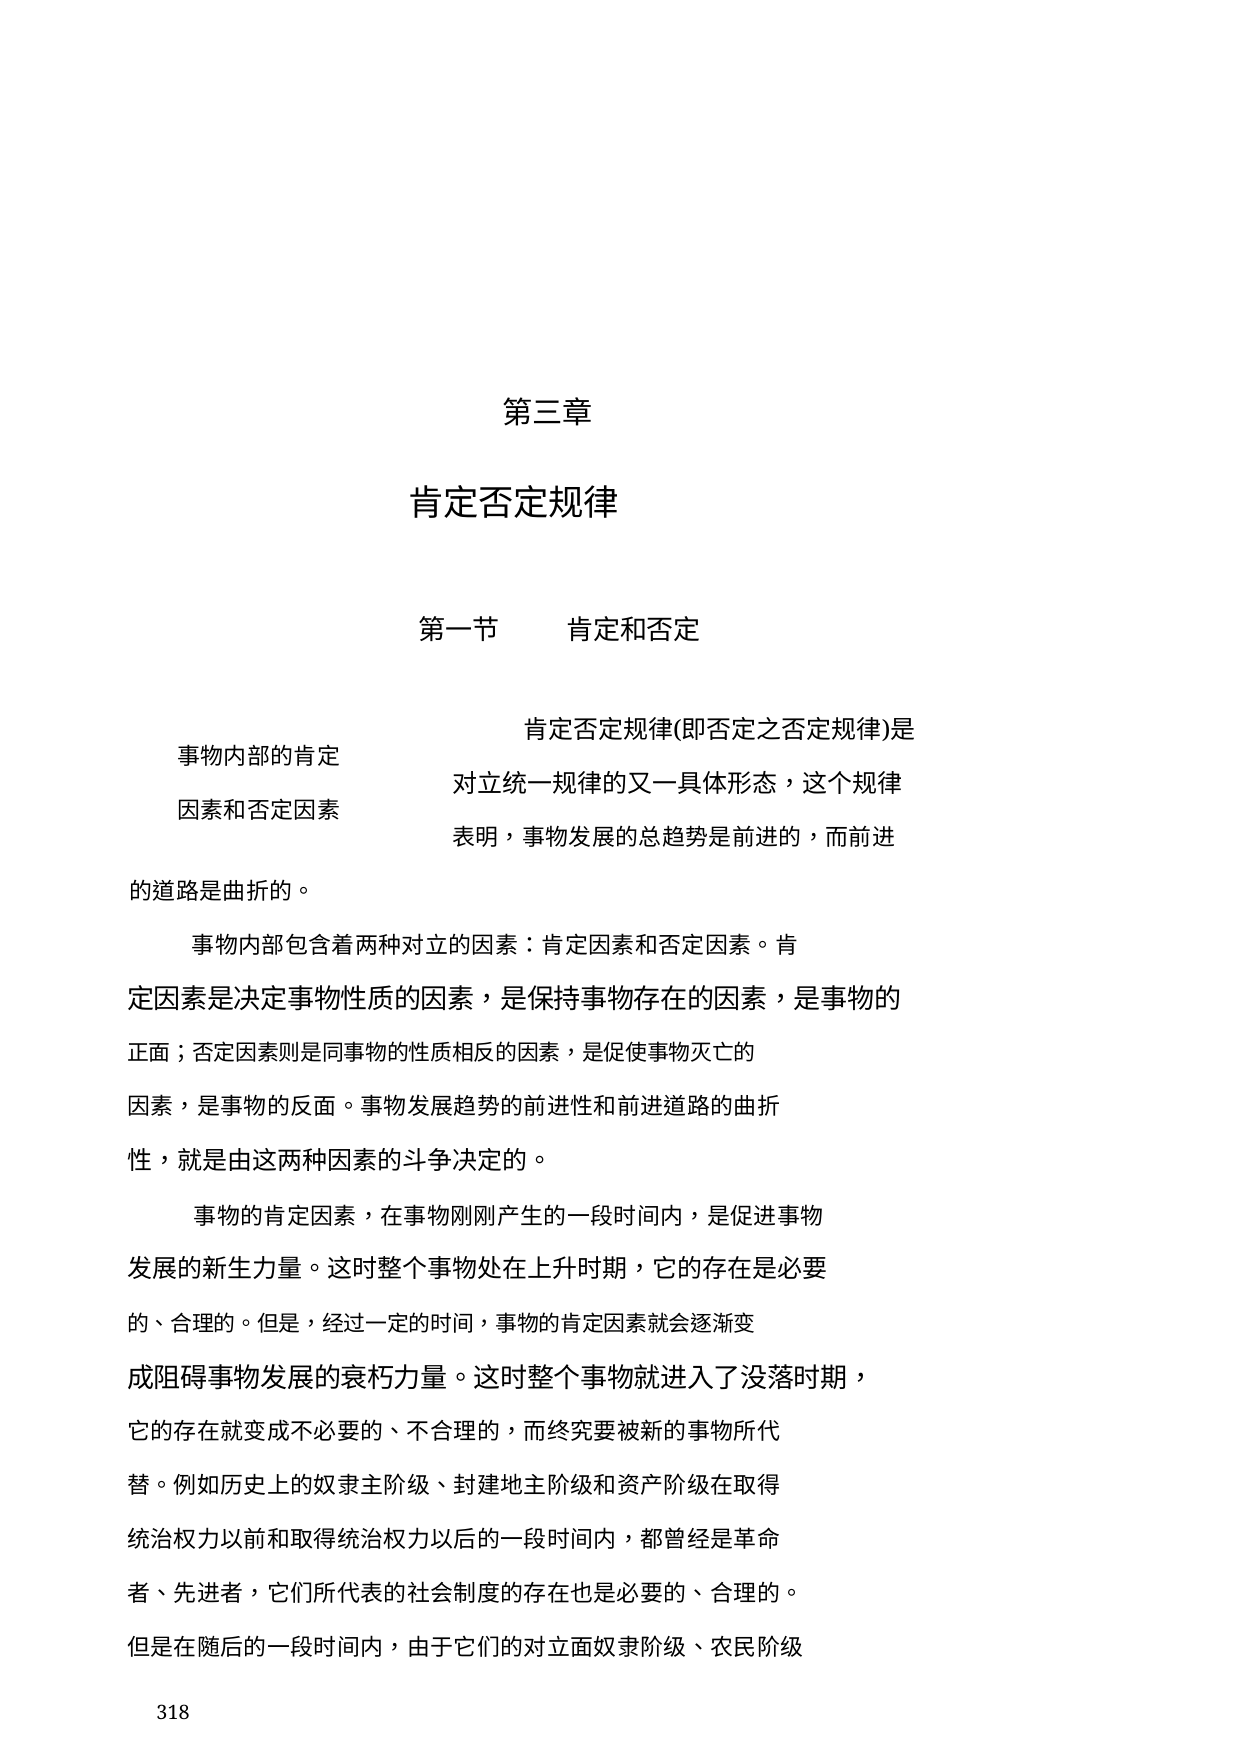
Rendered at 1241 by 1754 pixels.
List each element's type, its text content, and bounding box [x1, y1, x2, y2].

text 的、合理的。但是，经过一定的时间，事物的肯定因素就会逐渐变 [127, 1314, 932, 1336]
text 性，就是由这两种因素的斗争决定的。 [127, 1149, 1016, 1174]
text 统治权力以前和取得统治权力以后的一段时间内，都曾经是革命 [127, 1529, 988, 1552]
text 肯定否定规律(即否定之否定规律)是 [523, 718, 983, 743]
text 因素，是事物的反面。事物发展趋势的前进性和前进道路的曲折 [127, 1095, 1016, 1119]
text 第一节 [419, 618, 539, 645]
text 肯定和否定 [567, 618, 741, 645]
text 事物的肯定因素，在事物刚刚产生的一段时间内，是促进事物 [194, 1206, 932, 1229]
text 发展的新生力量。这时整个事物处在上升时期，它的存在是必要 [127, 1258, 932, 1283]
text 的道路是曲折的。 [129, 881, 350, 904]
text 但是在随后的一段时间内，由于它们的对立面奴隶阶级、农民阶级 [127, 1637, 988, 1660]
text 替。例如历史上的奴隶主阶级、封建地主阶级和资产阶级在取得 [127, 1474, 988, 1498]
text 正面；否定因素则是同事物的性质相反的因素，是促使事物灭亡的 [127, 1043, 1016, 1065]
text 事物内部包含着两种对立的因素：肯定因素和否定因素。肯 [192, 935, 1016, 958]
text 肯定否定规律 [408, 487, 671, 522]
text 它的存在就变成不必要的、不合理的，而终究要被新的事物所代 [127, 1420, 988, 1444]
text 第三章 [502, 399, 637, 429]
text 对立统一规律的又一具体形态，这个规律 [452, 772, 969, 797]
text 318 [156, 1704, 216, 1724]
text 表明，事物发展的总趋势是前进的，而前进 [452, 827, 969, 850]
text 成阻碍事物发展的衰朽力量。这时整个事物就进入了没落时期， [127, 1366, 988, 1393]
text 定因素是决定事物性质的因素，是保持事物存在的因素，是事物的 [127, 987, 1016, 1014]
text 因素和否定因素 [177, 799, 377, 823]
text 事物内部的肯定 [177, 745, 377, 769]
text 者、先进者，它们所代表的社会制度的存在也是必要的、合理的。 [127, 1583, 988, 1606]
